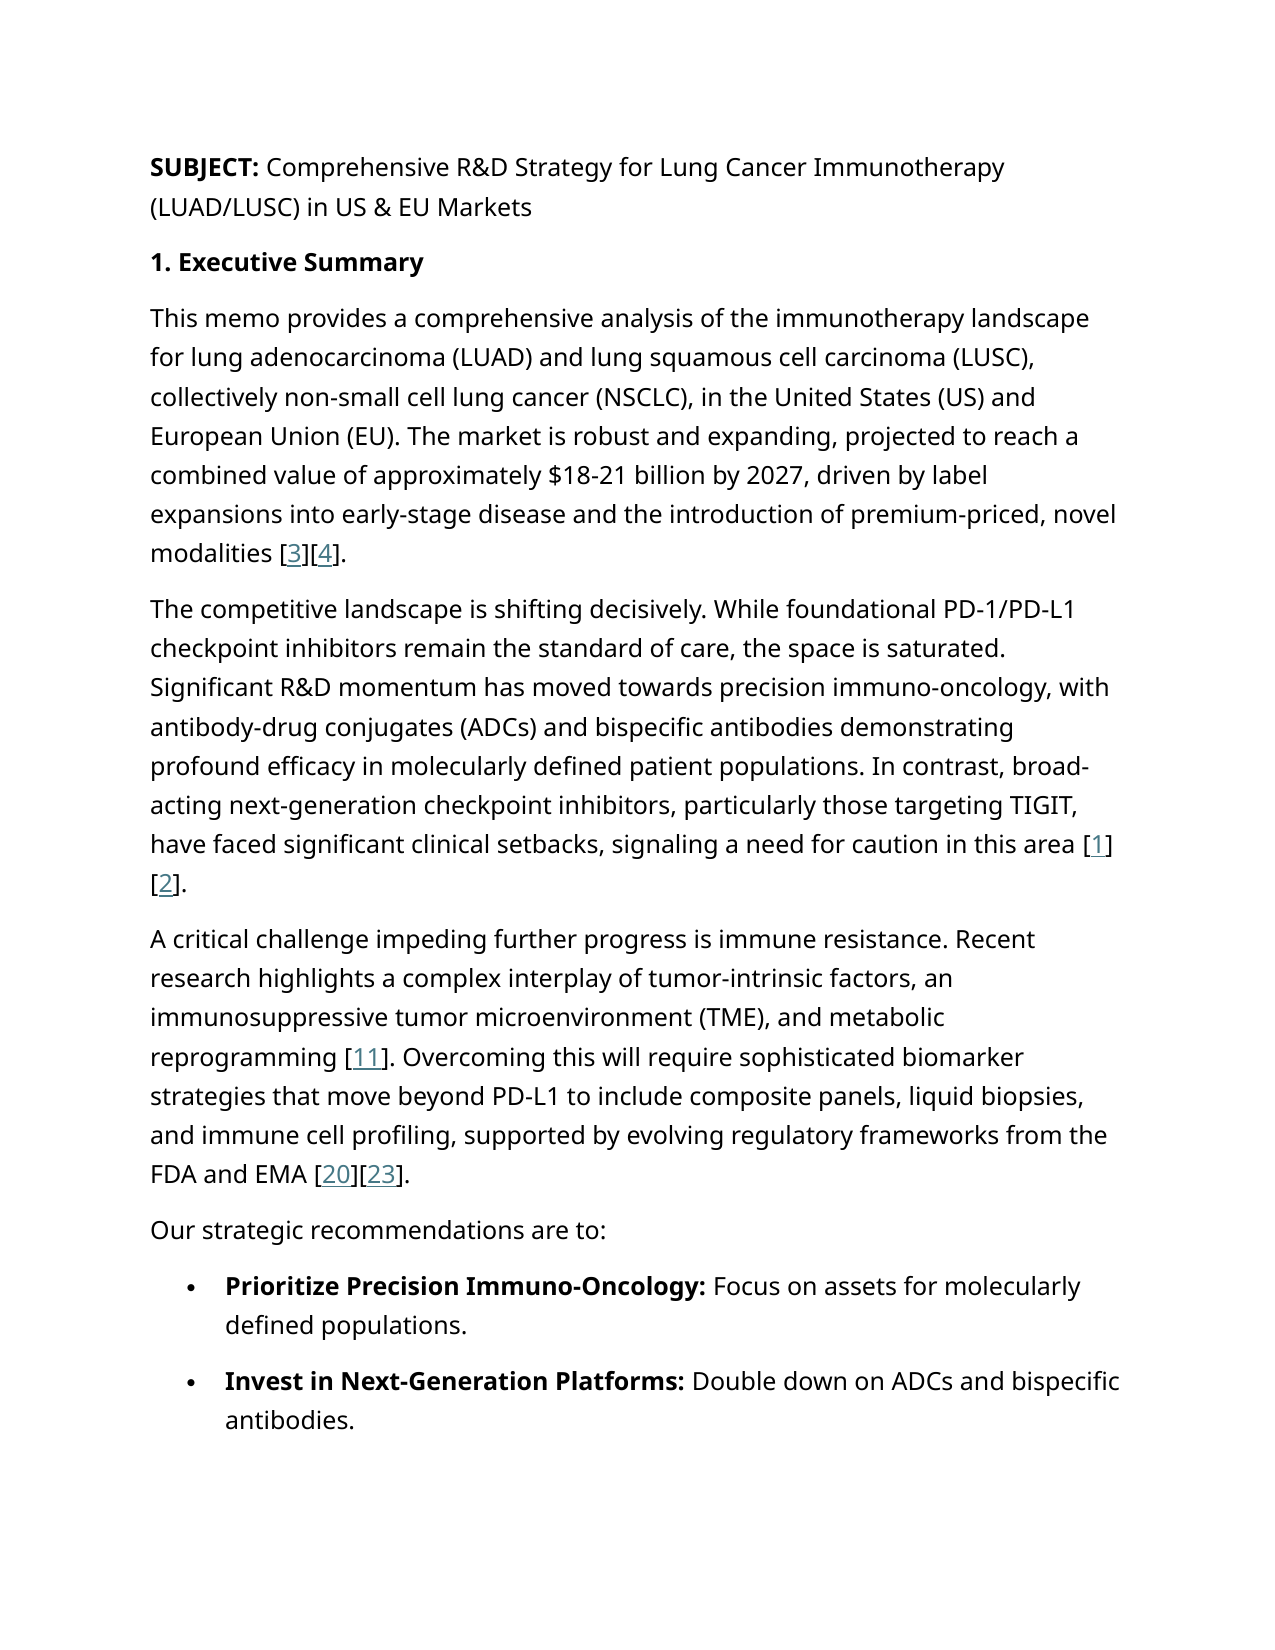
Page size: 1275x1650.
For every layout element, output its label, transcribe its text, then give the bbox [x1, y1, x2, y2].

text This memo provides a comprehensive analysis of the immunotherapy landscape for lung adenocarcinoma (LUAD) and lung squamous cell carcinoma (LUSC), collectively non-small cell lung cancer (NSCLC), in the United States (US) and European Union (EU). The market is robust and expanding, projected to reach a combined value of approximately $18-21 billion by 2027, driven by label expansions into early-stage disease and the introduction of premium-priced, novel modalities [3][4]. [150, 301, 1125, 570]
text Our strategic recommendations are to: [150, 1212, 1125, 1247]
list Prioritize Precision Immuno-Oncology: Focus on assets for molecularly defined populations. [187, 1268, 1125, 1342]
text SUBJECT: Comprehensive R&D Strategy for Lung Cancer Immunotherapy (LUAD/LUSC) in US & EU Markets [150, 150, 1125, 223]
text A critical challenge impeding further progress is immune resistance. Recent research highlights a complex interplay of tumor-intrinsic factors, an immunosuppressive tumor microenvironment (TME), and metabolic reprogramming [11]. Overcoming this will require sophisticated biomarker strategies that move beyond PD-L1 to include composite panels, liquid biopsies, and immune cell profiling, supported by evolving regulatory frameworks from the FDA and EMA [20][23]. [150, 922, 1125, 1191]
list Invest in Next-Generation Platforms: Double down on ADCs and bispecific antibodies. [187, 1363, 1125, 1437]
text The competitive landscape is shifting decisively. While foundational PD-1/PD-L1 checkpoint inhibitors remain the standard of care, the space is saturated. Significant R&D momentum has moved towards precision immuno-oncology, with antibody-drug conjugates (ADCs) and bispecific antibodies demonstrating profound efficacy in molecularly defined patient populations. In contrast, broad-acting next-generation checkpoint inhibitors, particularly those targeting TIGIT, have faced significant clinical setbacks, signaling a need for caution in this area [1][2]. [150, 592, 1125, 900]
text 1. Executive Summary [150, 245, 1125, 279]
